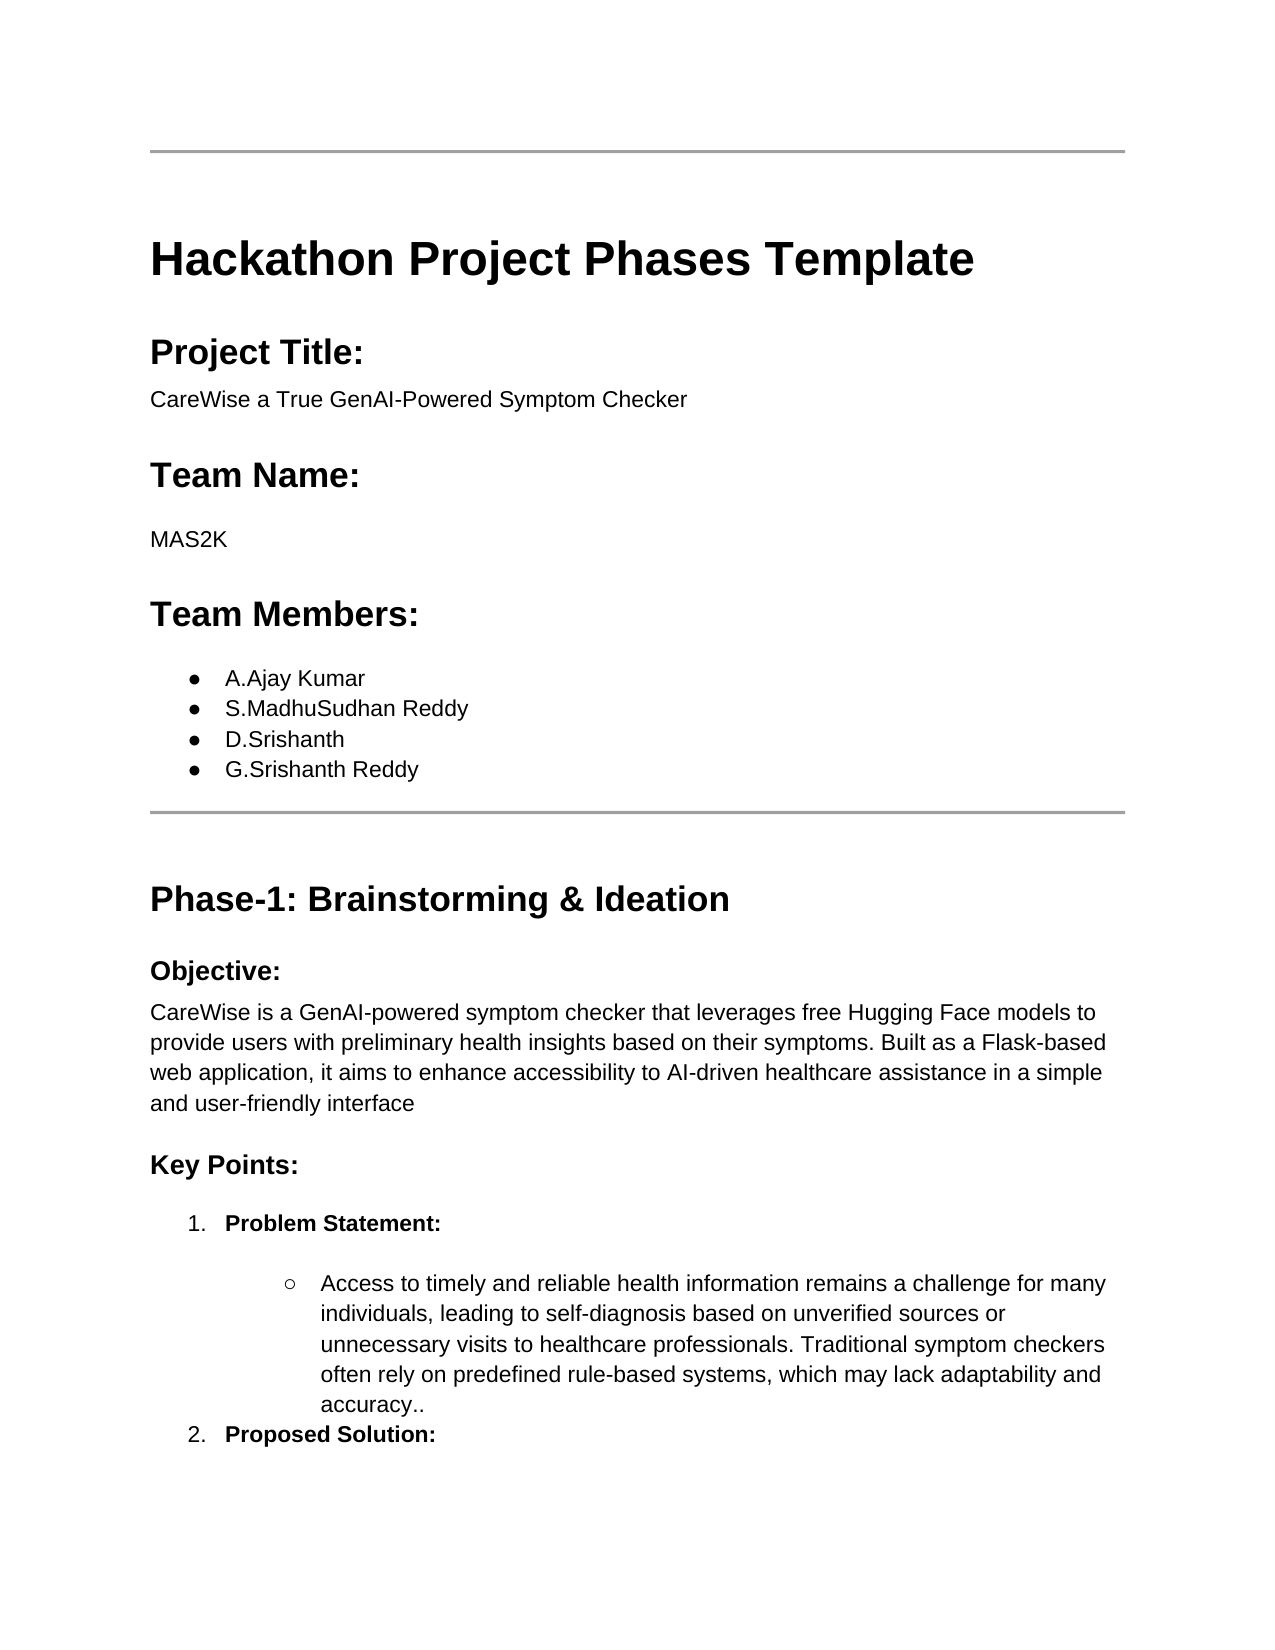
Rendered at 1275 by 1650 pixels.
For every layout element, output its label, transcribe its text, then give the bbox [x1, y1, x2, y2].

text CareWise is a GenAI-powered symptom checker that leverages free Hugging Face models to provide users with preliminary health insights based on their symptoms. Built as a Flask-based web application, it aims to enhance accessibility to AI-driven healthcare assistance in a simple and user-friendly interface [150, 999, 1125, 1116]
subtitle Hackathon Project Phases Template [150, 230, 1125, 285]
list A.Ajay Kumar [187, 665, 1125, 691]
text MAS2K [150, 526, 1125, 552]
subtitle Objective: [150, 954, 1125, 986]
list Proposed Solution: [187, 1421, 1125, 1478]
subtitle Team Name: [150, 454, 1125, 494]
subtitle Team Members: [150, 593, 1125, 634]
list S.MadhuSudhan Reddy [187, 695, 1125, 722]
list G.Srishanth Reddy [187, 756, 1125, 782]
list D.Srishanth [187, 726, 1125, 752]
text CareWise a True GenAI-Powered Symptom Checker [150, 386, 1125, 412]
subtitle Phase-1: Brainstorming & Ideation [150, 879, 1125, 919]
subtitle Project Title: [150, 331, 1125, 372]
list Problem Statement: [187, 1210, 1125, 1266]
subtitle Key Points: [150, 1149, 1125, 1180]
list Access to timely and reliable health information remains a challenge for many individuals, leading to self-diagnosis based on unverified sources or unnecessary visits to healthcare professionals. Traditional symptom checkers often rely on predefined rule-based systems, which may lack adaptability and accuracy.. [283, 1270, 1125, 1417]
